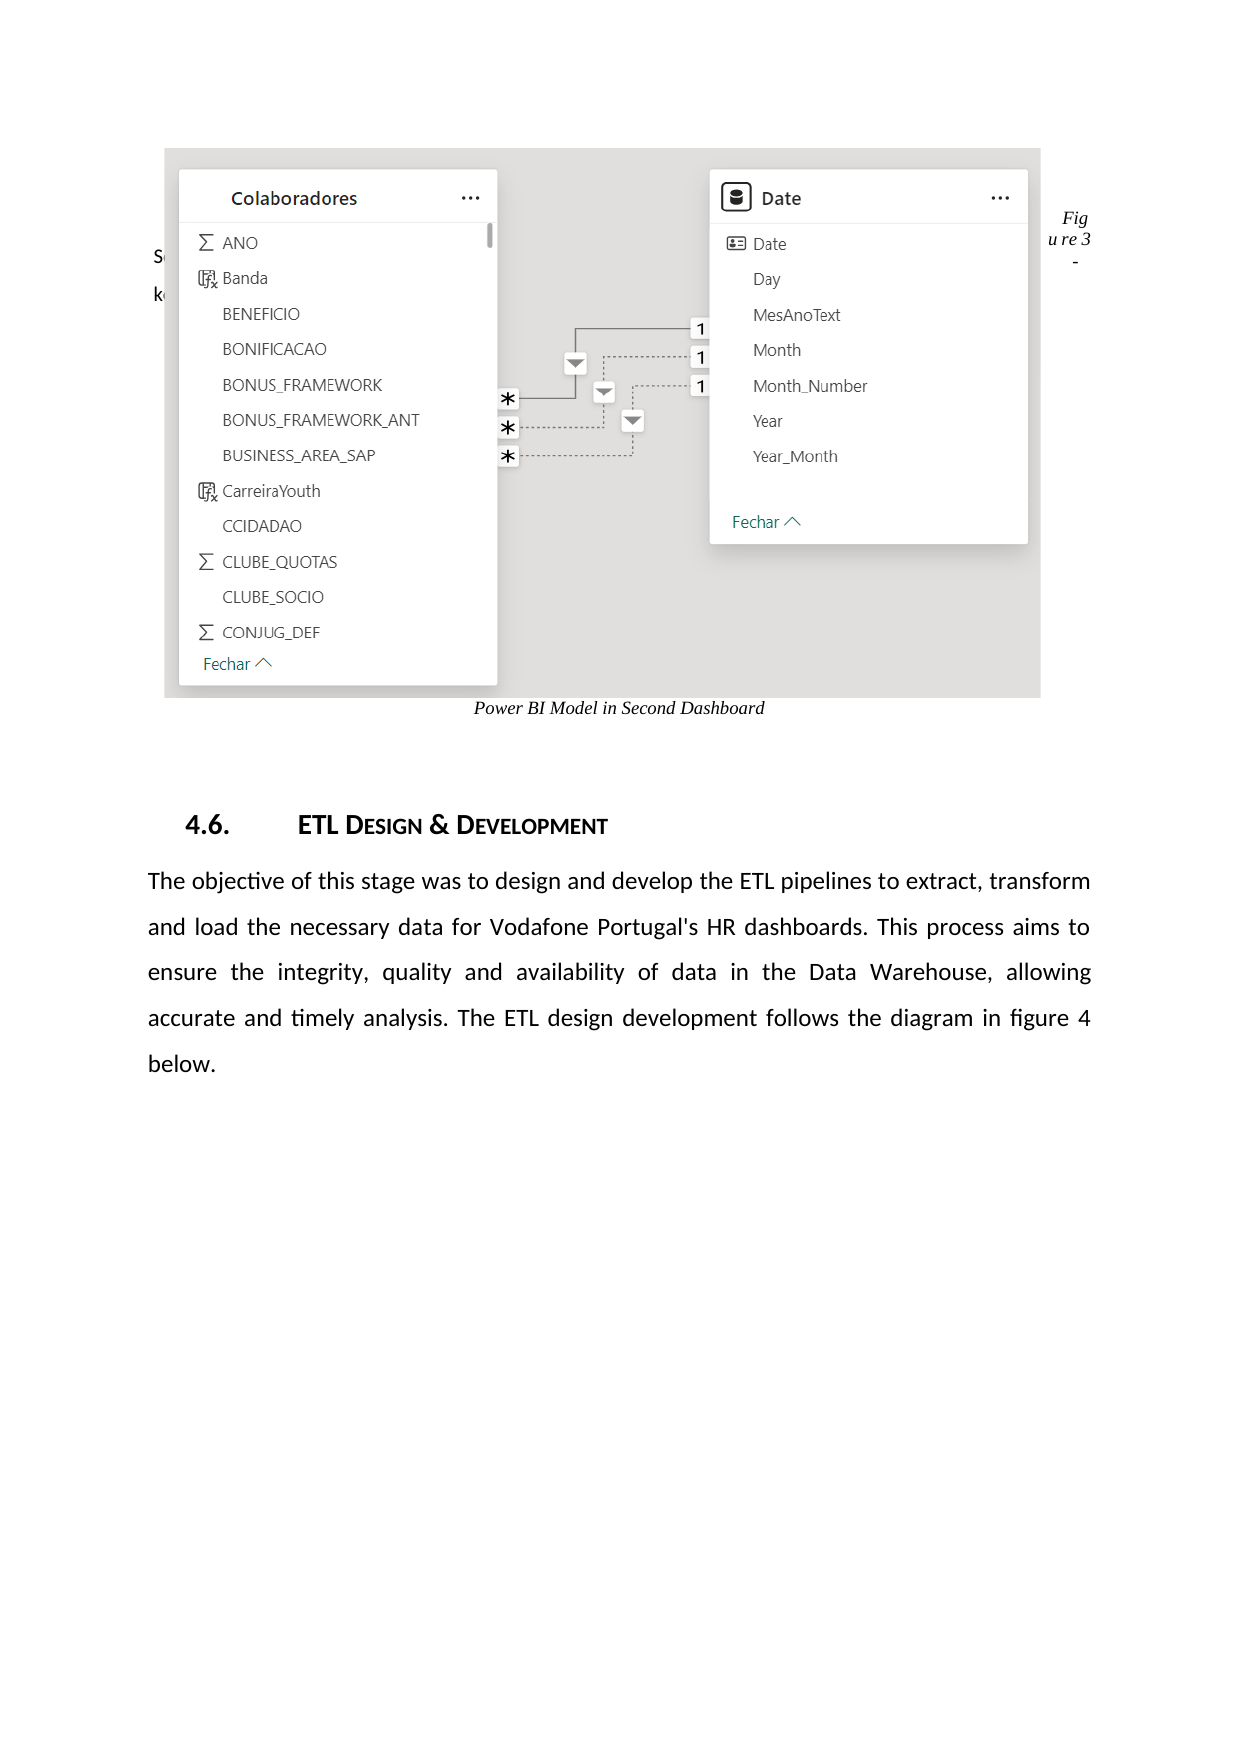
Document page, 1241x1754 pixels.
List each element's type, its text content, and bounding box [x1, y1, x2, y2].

text The objective of this stage was to design and develop the ETL pipelines to extract, transform and load the necessary data for Vodafone Portugal's HR dashboards. This process aims to ensure the integrity, quality and availability of data in the Data Warehouse, allowing accurate and timely analysis. The ETL design development follows the diagram in figure 4 below. [148, 865, 1092, 1078]
picture [164, 148, 1041, 698]
subtitle ETL Design & Development [185, 806, 1092, 842]
